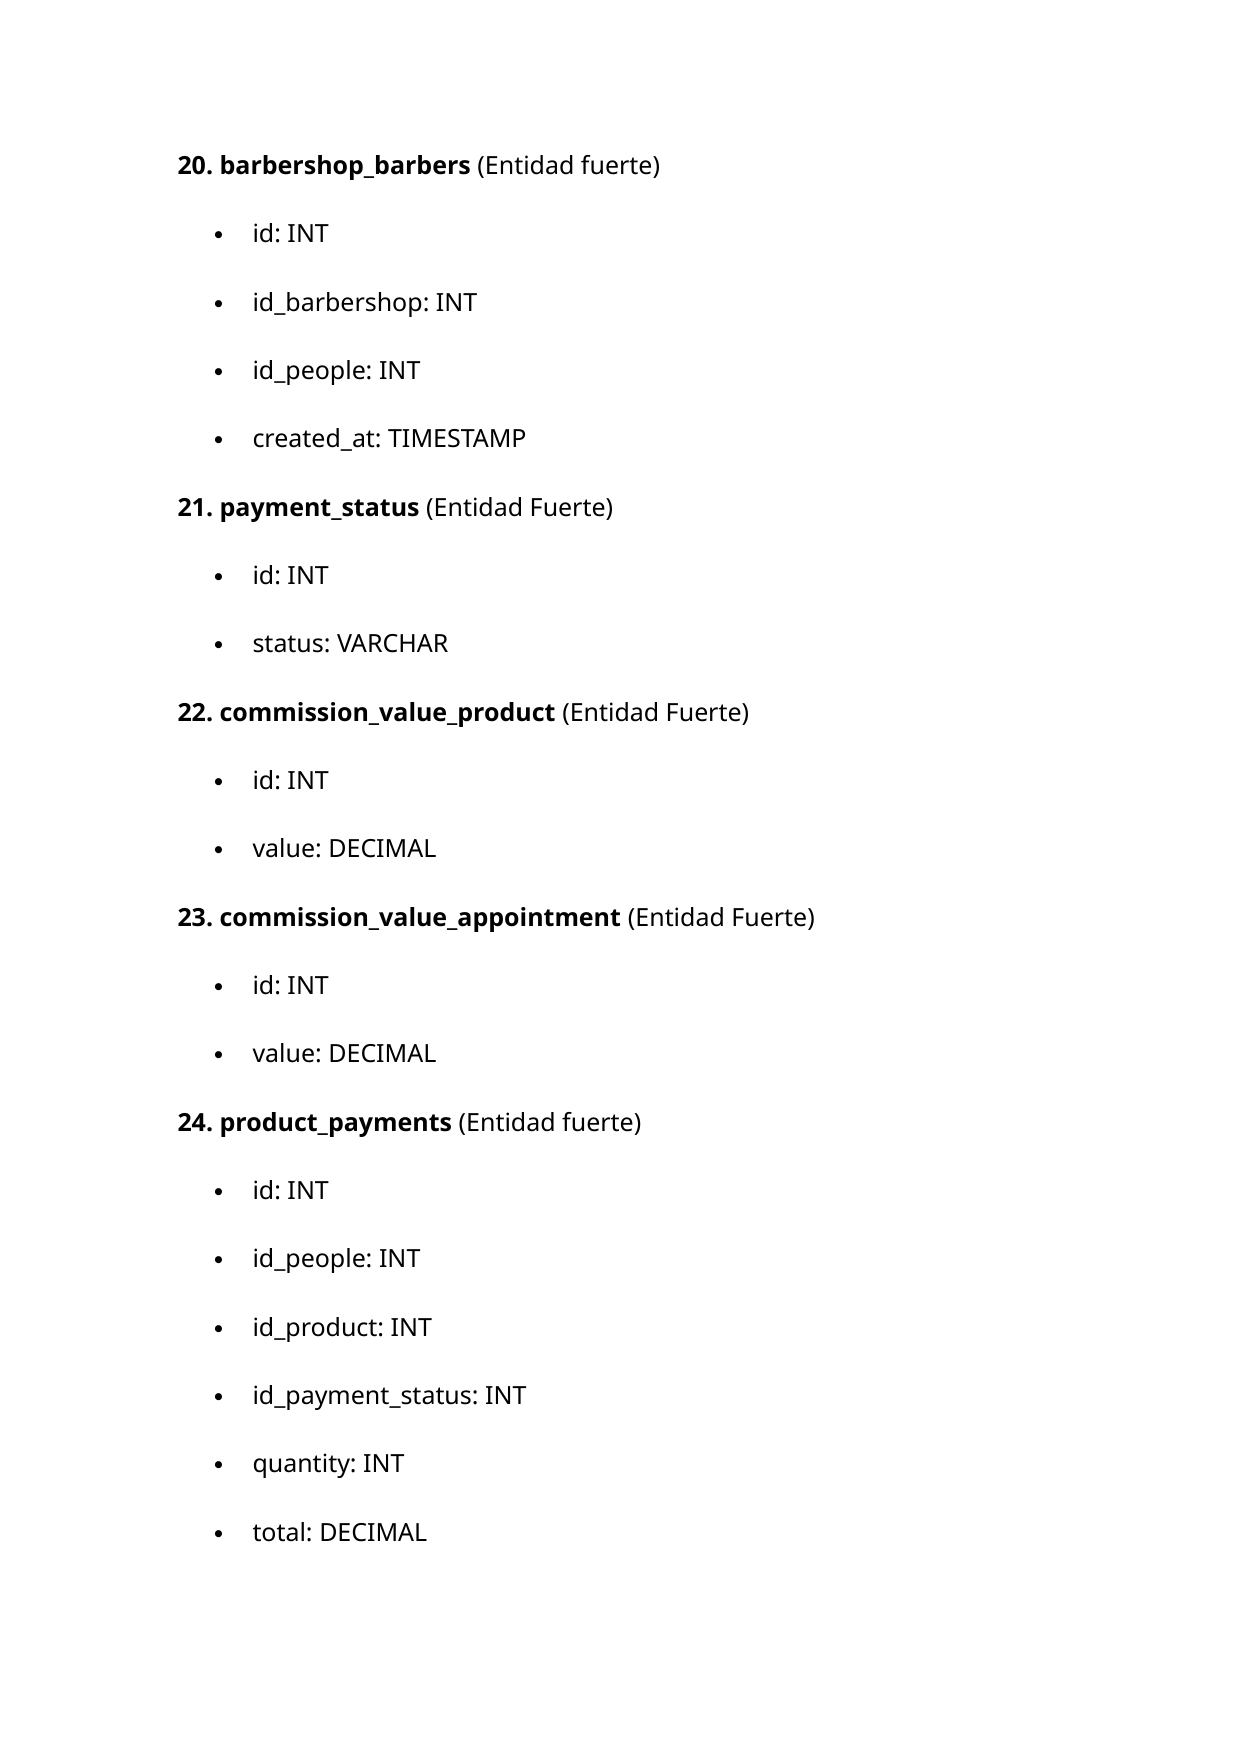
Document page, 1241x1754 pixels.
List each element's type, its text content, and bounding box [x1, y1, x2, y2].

list id_payment_status: INT [215, 1378, 1063, 1412]
list id: INT [215, 968, 1063, 1002]
text 21. payment_status (Entidad Fuerte) [177, 489, 1063, 523]
list id: INT [215, 763, 1063, 797]
list id_people: INT [215, 353, 1063, 387]
list created_at: TIMESTAMP [215, 421, 1063, 455]
text 24. product_payments (Entidad fuerte) [177, 1104, 1063, 1138]
text 23. commission_value_appointment (Entidad Fuerte) [177, 899, 1063, 933]
list id: INT [215, 216, 1063, 250]
list total: DECIMAL [215, 1514, 1063, 1548]
list status: VARCHAR [215, 626, 1063, 660]
list value: DECIMAL [215, 1036, 1063, 1070]
list id_barbershop: INT [215, 284, 1063, 318]
text 20. barbershop_barbers (Entidad fuerte) [177, 148, 1063, 182]
list id: INT [215, 1173, 1063, 1207]
list quantity: INT [215, 1446, 1063, 1480]
text 22. commission_value_product (Entidad Fuerte) [177, 694, 1063, 728]
list id_product: INT [215, 1309, 1063, 1343]
list id: INT [215, 558, 1063, 592]
list value: DECIMAL [215, 831, 1063, 865]
list id_people: INT [215, 1241, 1063, 1275]
